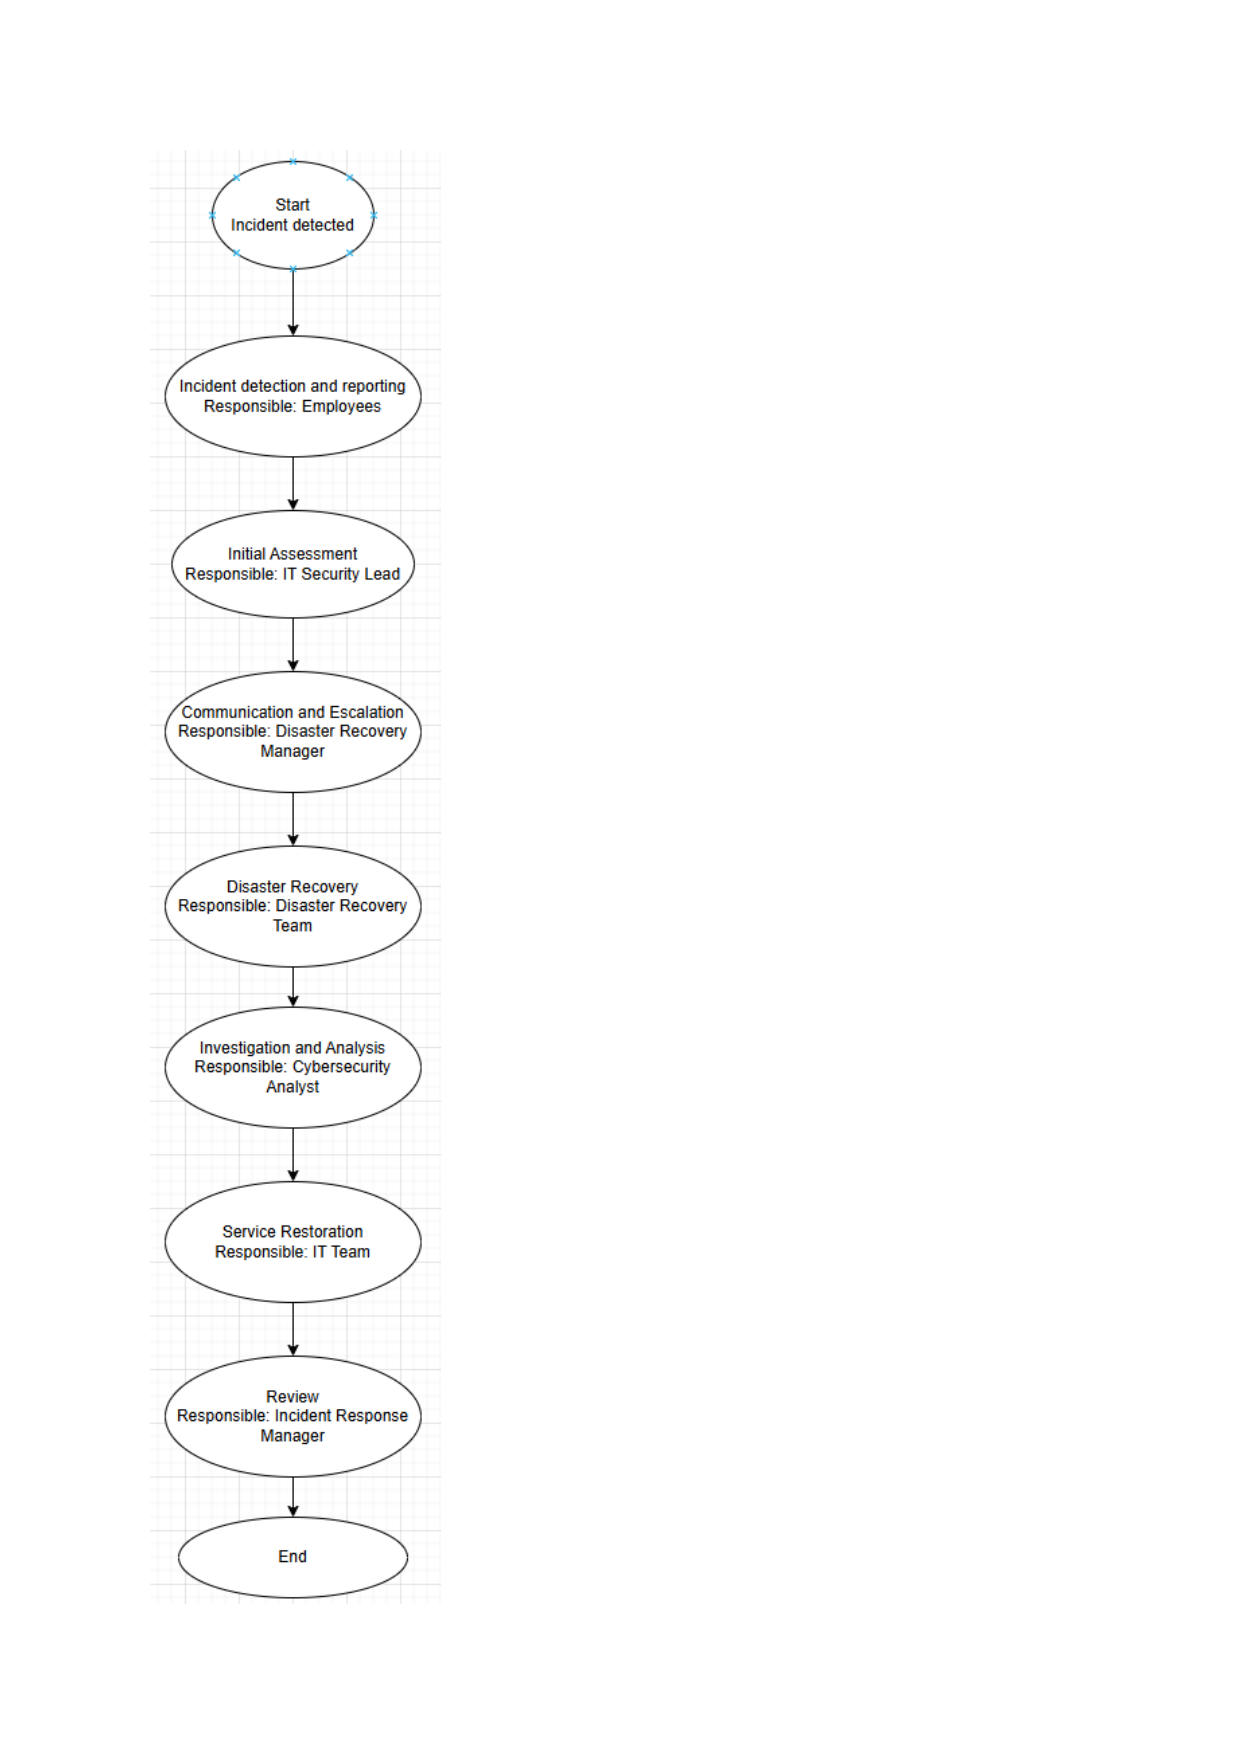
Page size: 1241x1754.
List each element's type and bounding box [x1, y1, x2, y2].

picture [150, 150, 442, 1604]
